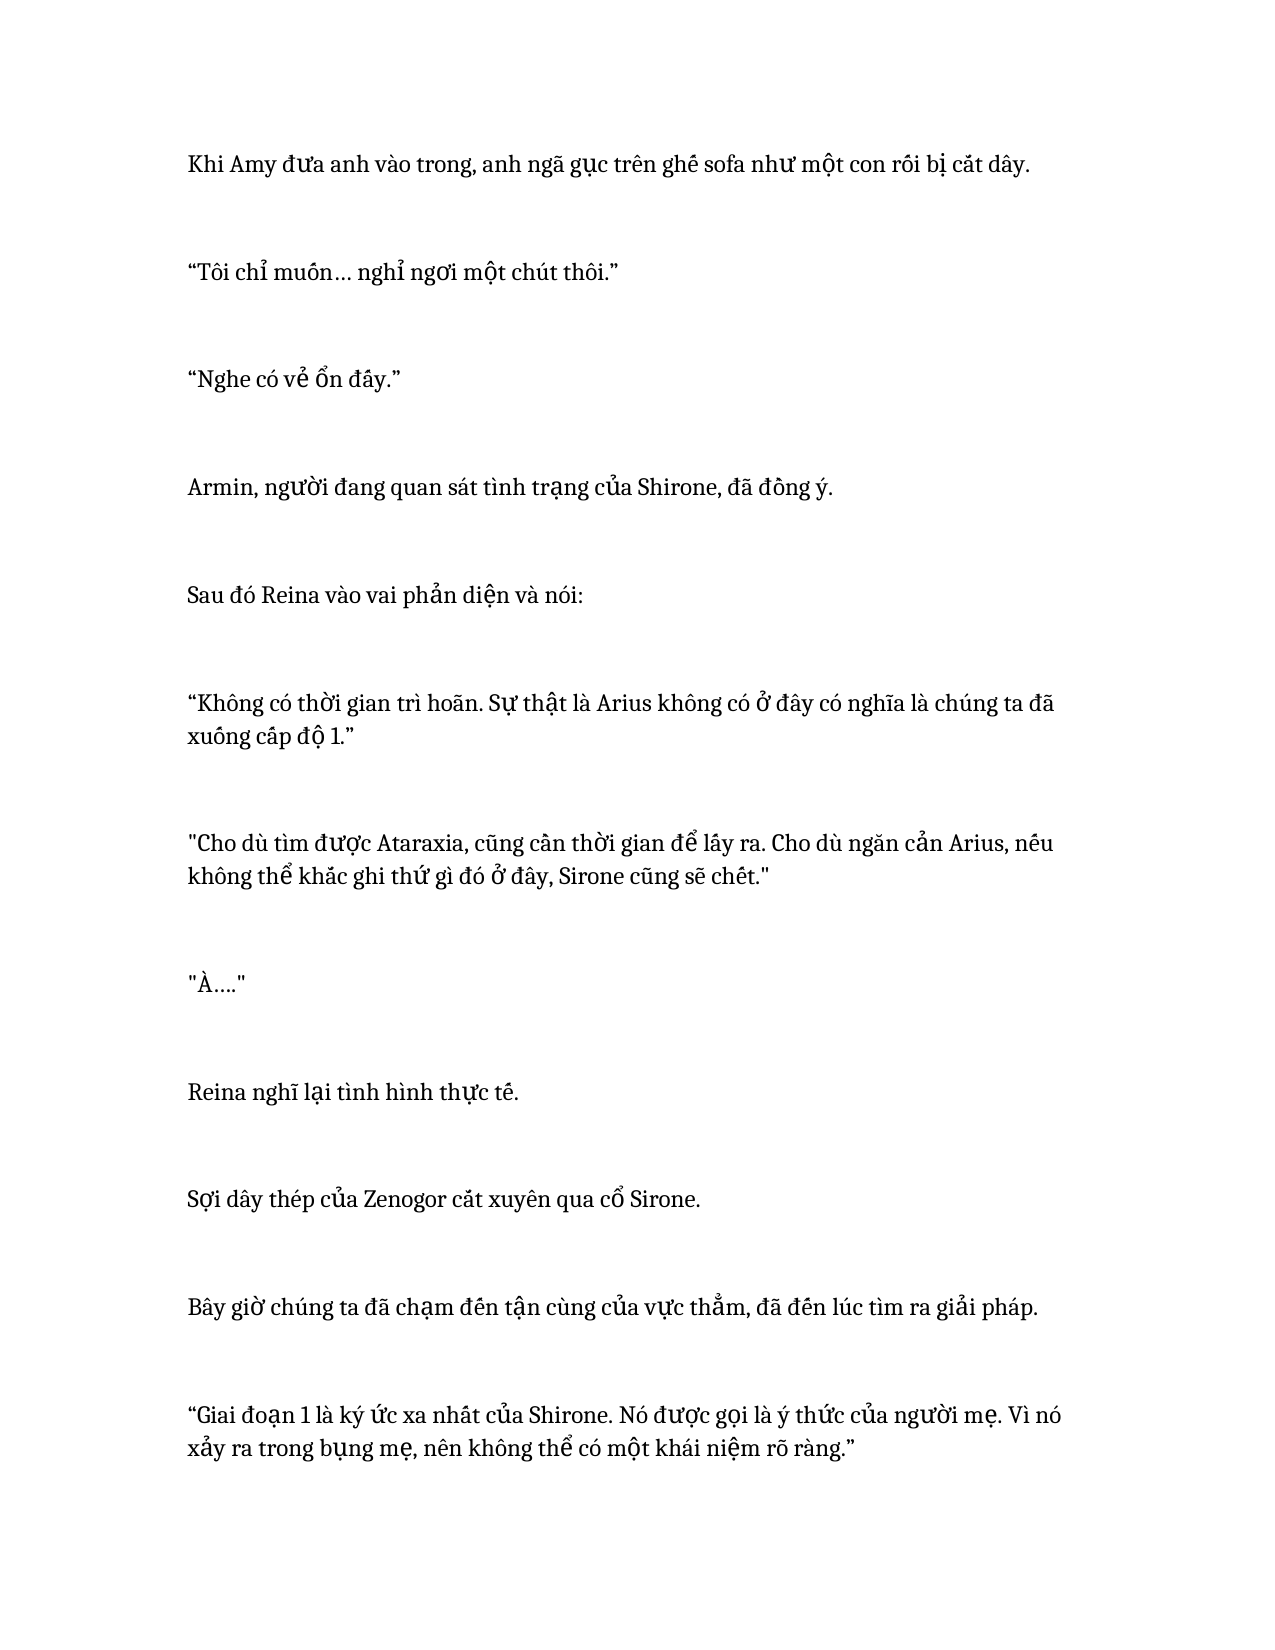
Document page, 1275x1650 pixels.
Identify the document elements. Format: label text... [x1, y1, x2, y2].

text “Nghe có vẻ ổn đấy.” [187, 365, 1087, 394]
text "Cho dù tìm được Ataraxia, cũng cần thời gian để lấy ra. Cho dù ngăn cản Arius, nếu không thể khắc ghi thứ gì đó ở đây, Sirone cũng sẽ chết." [187, 829, 1087, 891]
text "À…." [187, 970, 1087, 999]
text Reina nghĩ lại tình hình thực tế. [187, 1078, 1087, 1106]
text Bây giờ chúng ta đã chạm đến tận cùng của vực thẳm, đã đến lúc tìm ra giải pháp. [187, 1293, 1087, 1322]
text “Giai đoạn 1 là ký ức xa nhất của Shirone. Nó được gọi là ý thức của người mẹ. Vì nó xảy ra trong bụng mẹ, nên không thể có một khái niệm rõ ràng.” [187, 1401, 1087, 1463]
text “Tôi chỉ muốn… nghỉ ngơi một chút thôi.” [187, 258, 1087, 286]
text Sau đó Reina vào vai phản diện và nói: [187, 581, 1087, 609]
text Khi Amy đưa anh vào trong, anh ngã gục trên ghế sofa như một con rối bị cắt dây. [187, 150, 1087, 179]
text Sợi dây thép của Zenogor cắt xuyên qua cổ Sirone. [187, 1185, 1087, 1214]
text “Không có thời gian trì hoãn. Sự thật là Arius không có ở đây có nghĩa là chúng ta đã xuống cấp độ 1.” [187, 688, 1087, 750]
text Armin, người đang quan sát tình trạng của Shirone, đã đồng ý. [187, 473, 1087, 502]
